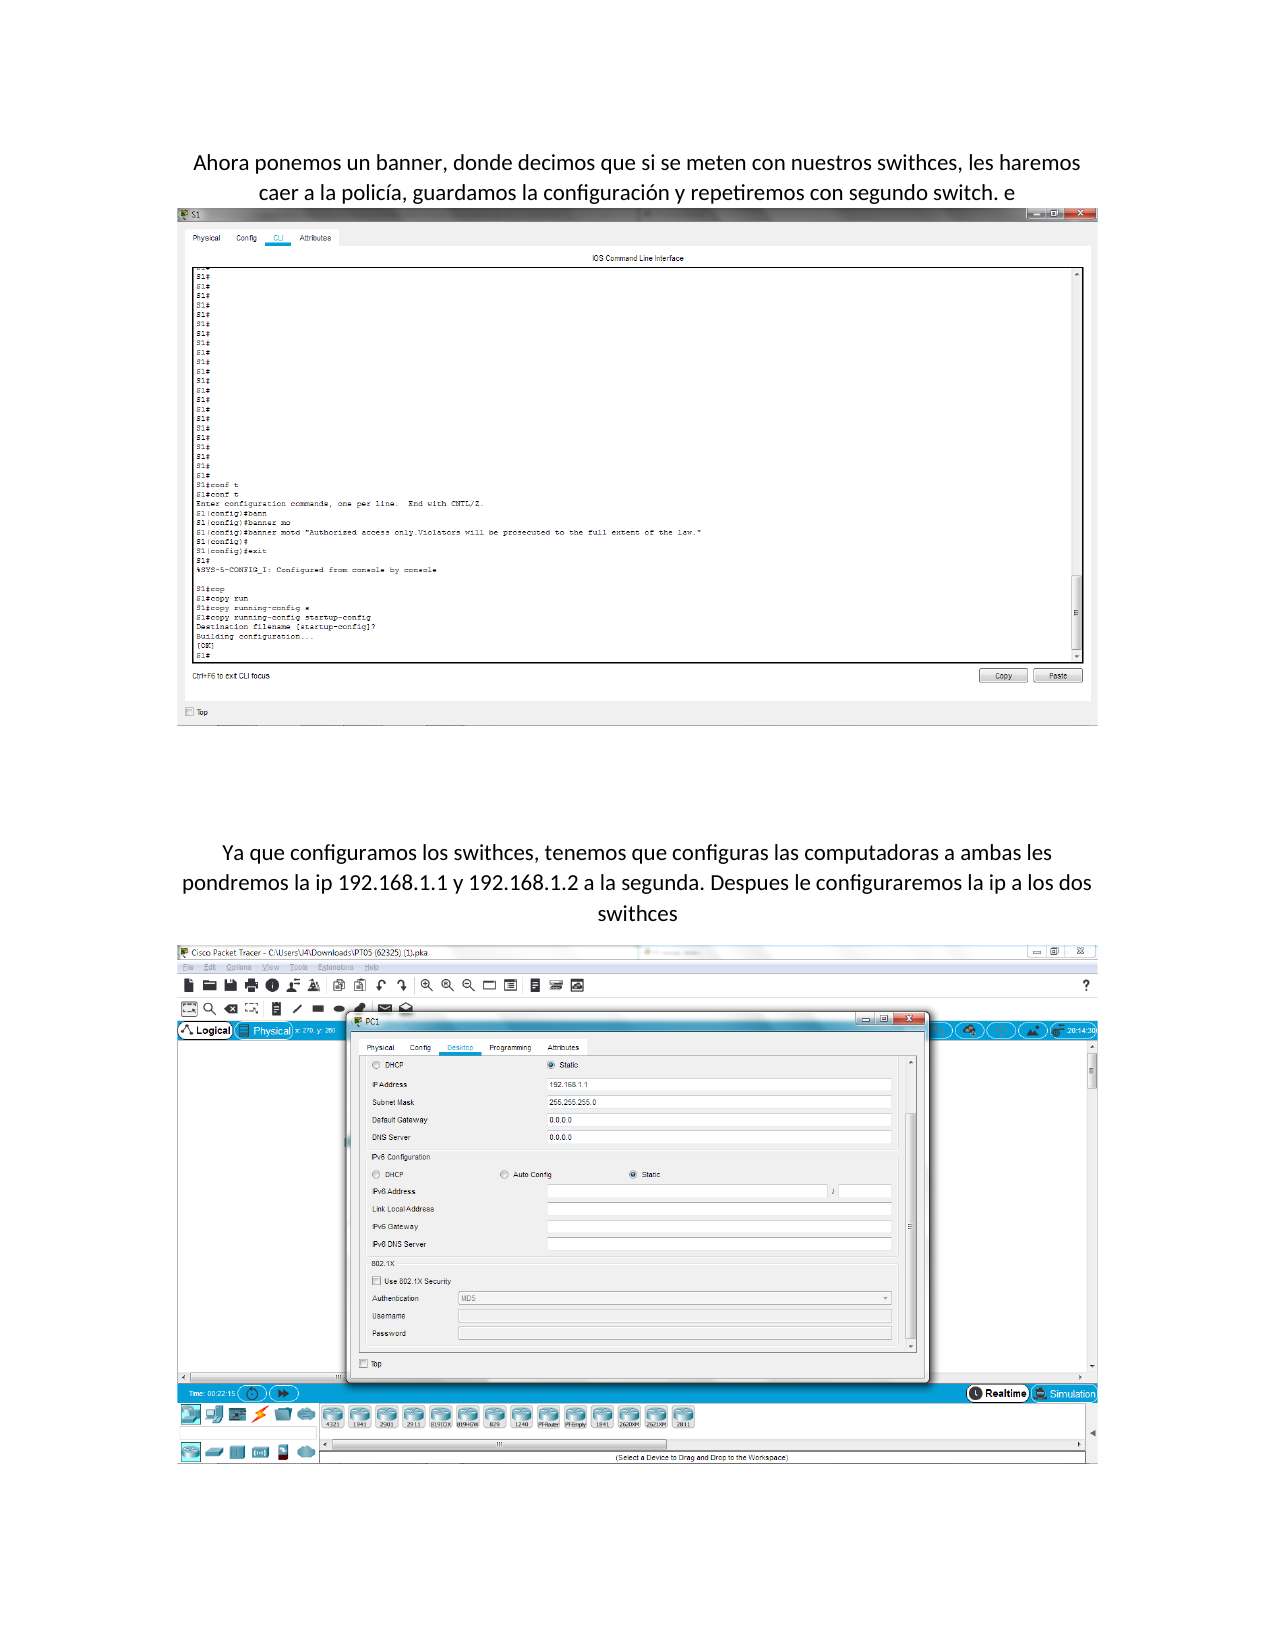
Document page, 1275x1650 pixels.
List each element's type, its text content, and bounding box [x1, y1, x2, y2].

picture [177, 945, 1098, 1464]
picture [1034, 1388, 1046, 1399]
picture [964, 1025, 975, 1035]
text Ya que configuramos los swithces, tenemos que configuras las computadoras a ambas les pondremos la ip 192.168.1.1 y 192.168.1.2 a la segunda. Despues le configuraremos la ip a los dos swithces [177, 838, 1098, 927]
picture [177, 208, 1098, 726]
text Ahora ponemos un banner, donde decimos que si se meten con nuestros swithces, les haremos caer a la policía, guardamos la configuración y repetiremos con segundo switch. e [177, 148, 1098, 208]
picture [1051, 1029, 1059, 1037]
